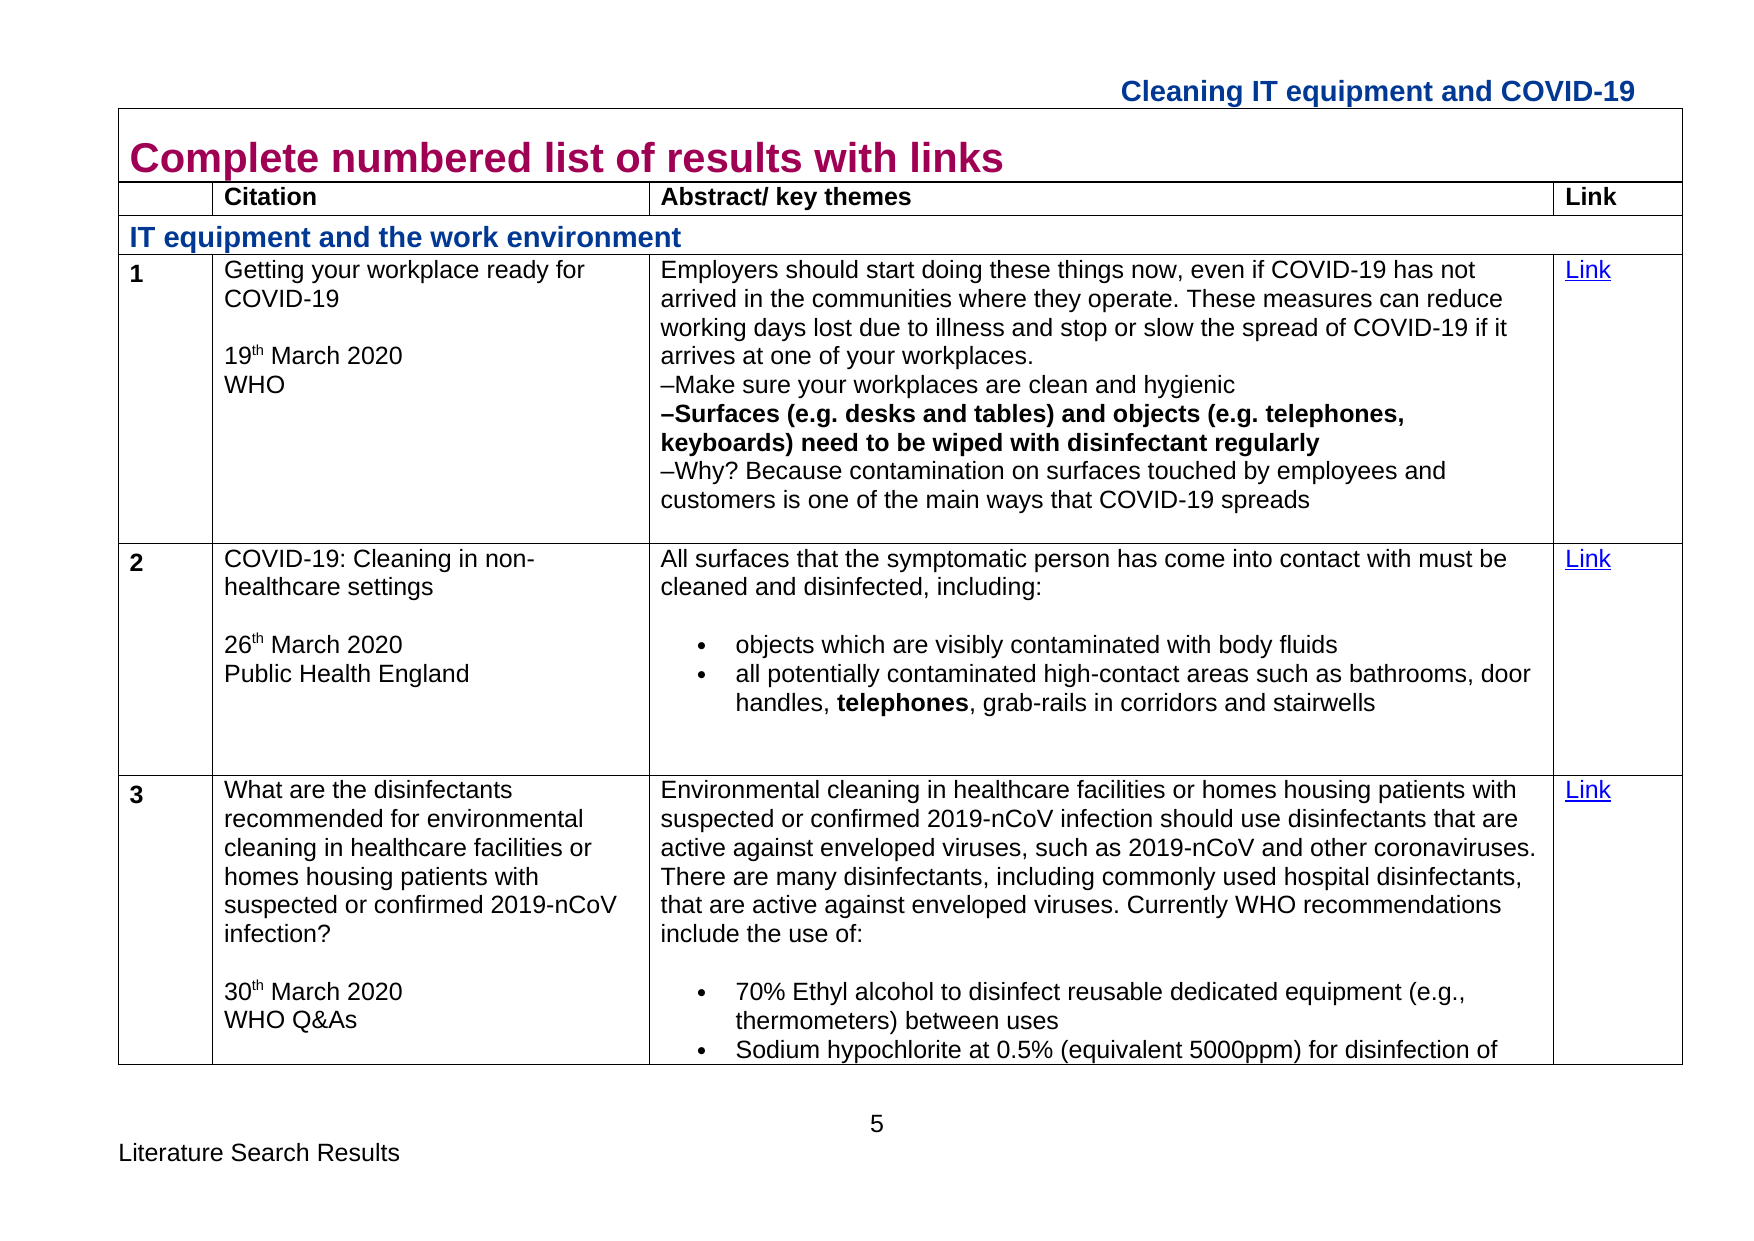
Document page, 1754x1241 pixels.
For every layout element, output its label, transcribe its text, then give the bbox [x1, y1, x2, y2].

table_cell All surfaces that the symptomatic person has come into contact with must be cleaned and disinfected, including: objects which are visibly contaminated with body fluids all potentially contaminated high-contact areas such as bathrooms, door handles, telephones, grab-rails in corridors and stairwells [650, 544, 1553, 774]
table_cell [213, 776, 649, 1063]
table_header Complete numbered list of results with links [119, 109, 1682, 181]
table_cell IT equipment and the work environment [119, 216, 1682, 254]
table_cell Link [1554, 183, 1682, 215]
table_cell COVID-19: Cleaning in non-healthcare settings 26th March 2020 Public Health England [213, 544, 649, 774]
table_cell [119, 183, 212, 215]
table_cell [650, 776, 1553, 1063]
table_cell Employers should start doing these things now, even if COVID-19 has not arrived in the communities where they operate. These measures can reduce working days lost due to illness and stop or slow the spread of COVID-19 if it arrives at one of your workplaces. –Make sure your workplaces are clean and hygienic –Surfaces (e.g. desks and tables) and objects (e.g. telephones, keyboards) need to be wiped with disinfectant regularly –Why? Because contamination on surfaces touched by employees and customers is one of the main ways that COVID-19 spreads [650, 255, 1553, 543]
table_cell Link [1554, 255, 1682, 543]
table_cell Link [1554, 544, 1682, 774]
table_cell Citation [213, 183, 649, 215]
table_cell 3 [119, 776, 212, 1063]
table_cell Link [1554, 776, 1682, 1063]
table_cell 1 [119, 255, 212, 543]
table_cell 2 [119, 544, 212, 774]
table_cell Abstract/ key themes [650, 183, 1553, 215]
table_cell Getting your workplace ready for COVID-19 19th March 2020 WHO [213, 255, 649, 543]
